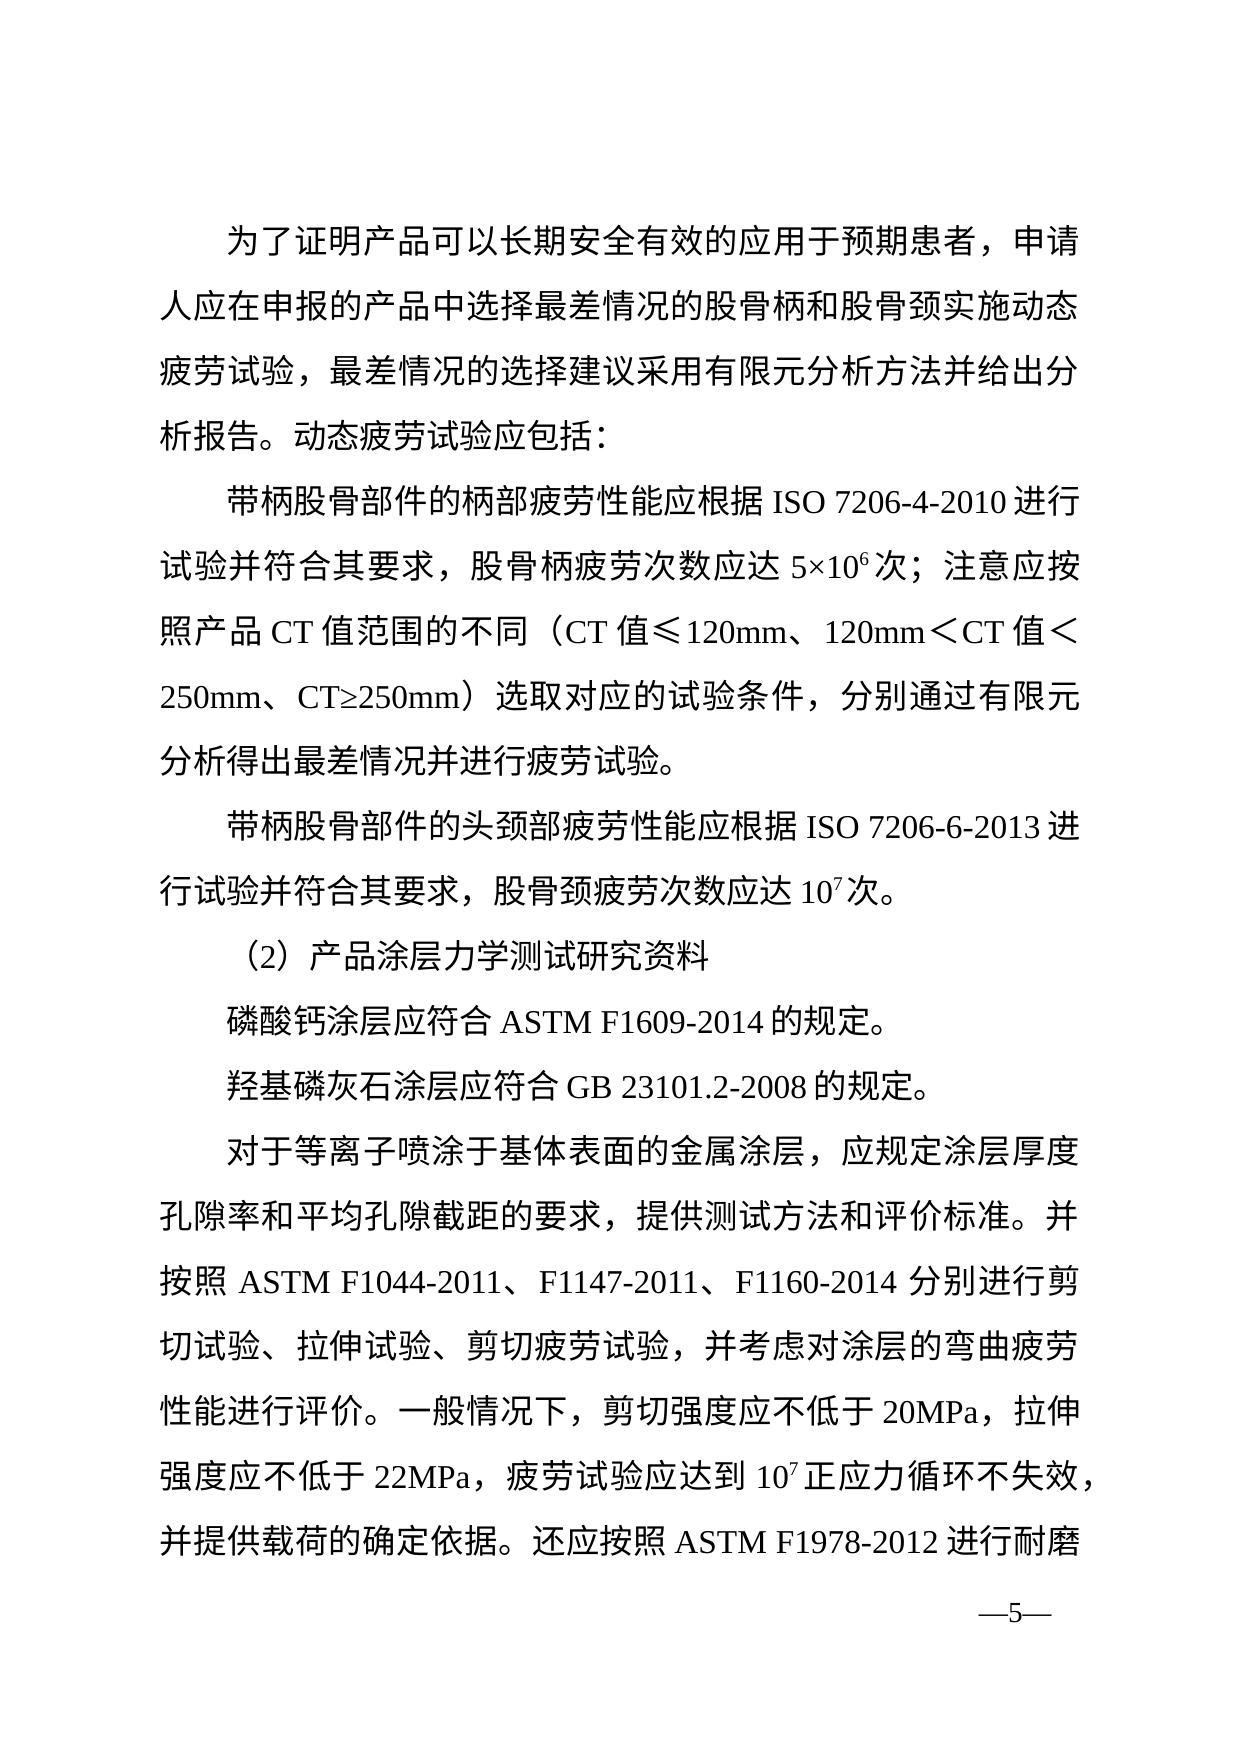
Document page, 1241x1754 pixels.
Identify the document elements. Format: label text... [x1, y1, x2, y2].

text 为了证明产品可以长期安全有效的应用于预期患者，申请人应在申报的产品中选择最差情况的股骨柄和股骨颈实施动态疲劳试验，最差情况的选择建议采用有限元分析方法并给出分析报告。动态疲劳试验应包括： [159, 206, 1081, 466]
text （2）产品涂层力学测试研究资料 [159, 921, 1081, 986]
text 羟基磷灰石涂层应符合GB 23101.2-2008的规定。 [159, 1051, 1081, 1116]
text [159, 1116, 1081, 1571]
text 磷酸钙涂层应符合ASTM F1609-2014的规定。 [159, 986, 1081, 1051]
text 带柄股骨部件的头颈部疲劳性能应根据ISO 7206-6-2013进行试验并符合其要求，股骨颈疲劳次数应达107次。 [159, 791, 1081, 921]
text 带柄股骨部件的柄部疲劳性能应根据ISO 7206-4-2010进行试验并符合其要求，股骨柄疲劳次数应达5×106次；注意应按照产品CT值范围的不同（CT值≤120mm、120mm＜CT值＜250mm、CT≥250mm）选取对应的试验条件，分别通过有限元分析得出最差情况并进行疲劳试验。 [159, 466, 1081, 791]
